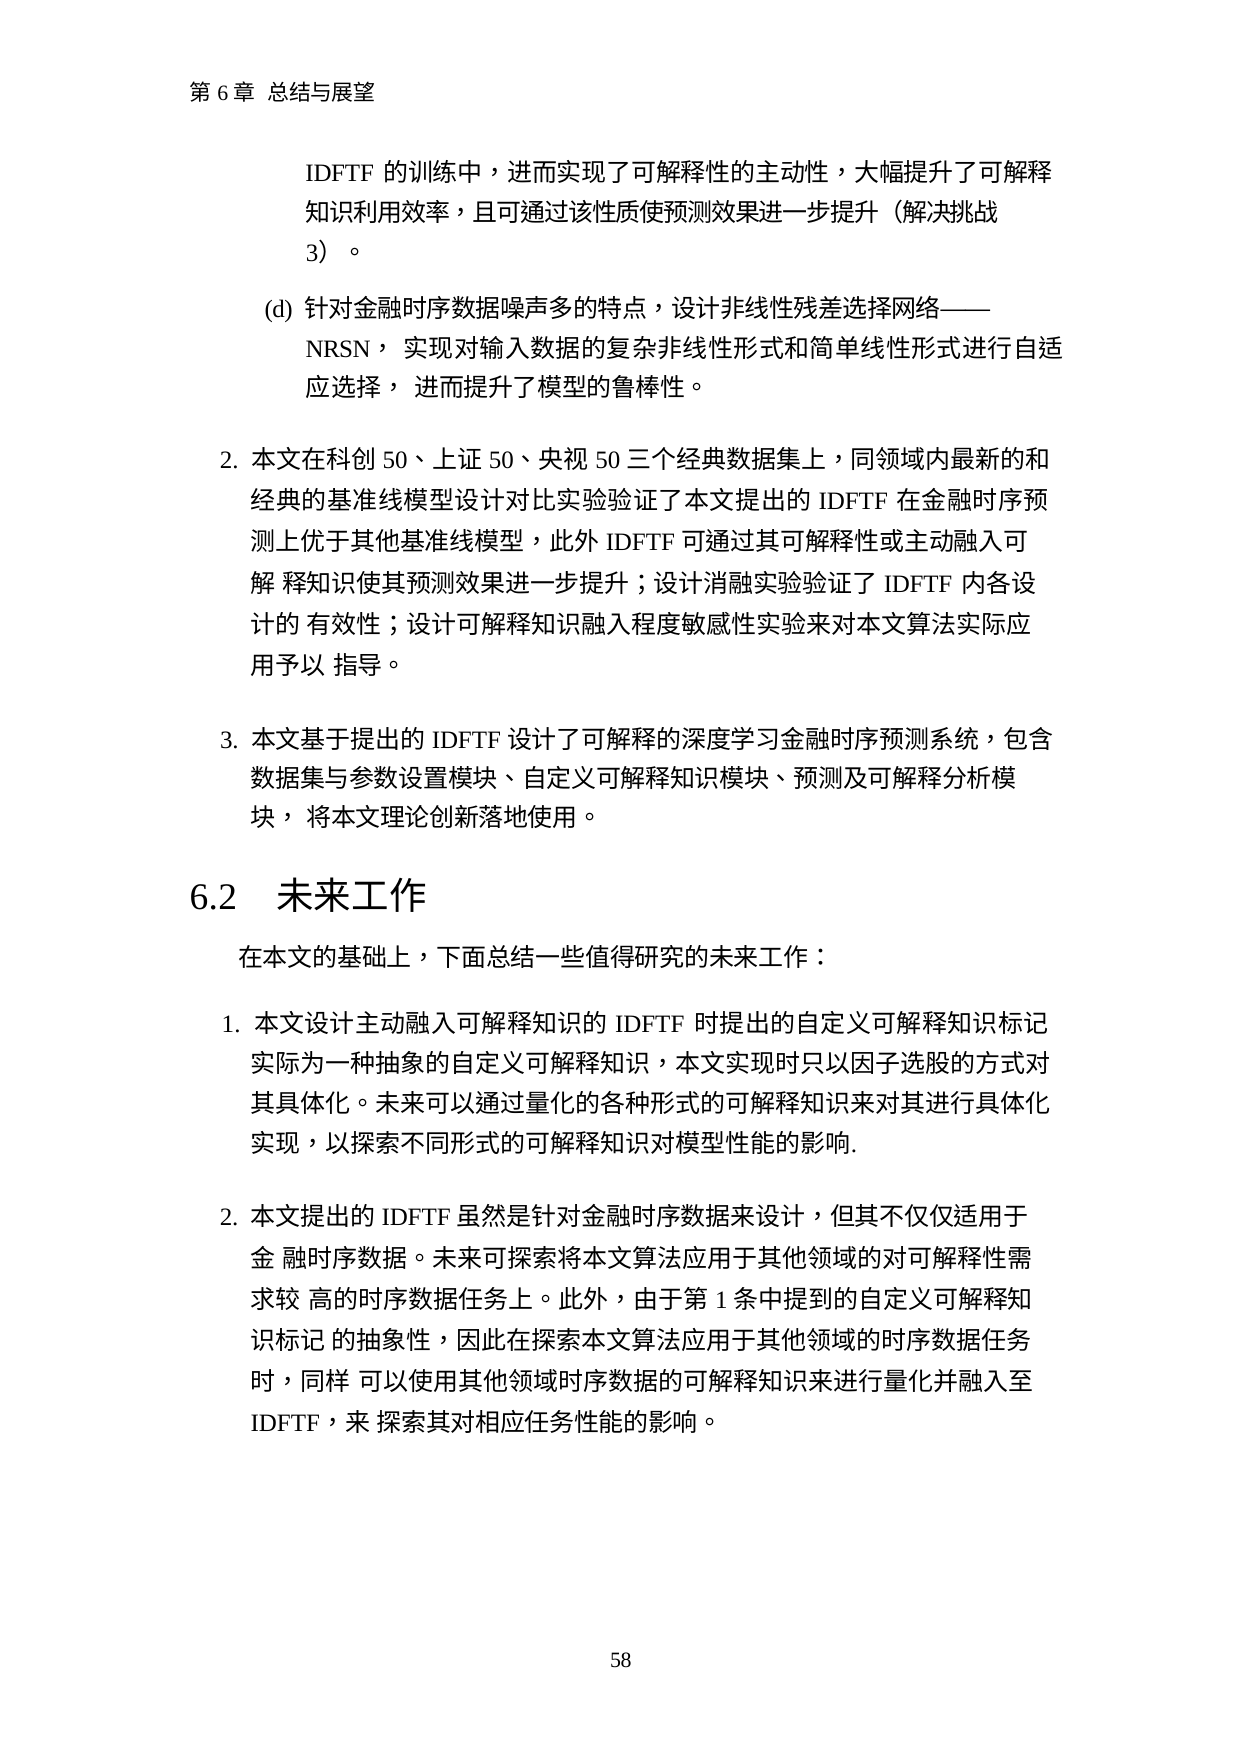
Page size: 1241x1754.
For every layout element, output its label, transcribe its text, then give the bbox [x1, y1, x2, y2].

text 2. 本文在科创 50、上证 50、央视 50 三个经典数据集上，同领域内最新的和 经典的基准线模型设计对比实验验证了本文提出的 IDFTF 在金融时序预 测上优于其他基准线模型，此外 IDFTF 可通过其可解释性或主动融入可解 释知识使其预测效果进一步提升；设计消融实验验证了 IDFTF 内各设计的 有效性；设计可解释知识融入程度敏感性实验来对本文算法实际应用予以 指导。 [219, 442, 1053, 682]
text 在本文的基础上，下面总结一些值得研究的未来工作： [238, 942, 1079, 972]
text 1. 本文设计主动融入可解释知识的 IDFTF 时提出的自定义可解释知识标记 实际为一种抽象的自定义可解释知识，本文实现时只以因子选股的方式对 其具体化。未来可以通过量化的各种形式的可解释知识来对其进行具体化 实现，以探索不同形式的可解释知识对模型性能的影响. [221, 1006, 1053, 1160]
text 2. 本文提出的 IDFTF 虽然是针对金融时序数据来设计，但其不仅仅适用于金 融时序数据。未来可探索将本文算法应用于其他领域的对可解释性需求较 高的时序数据任务上。此外，由于第 1 条中提到的自定义可解释知识标记 的抽象性，因此在探索本文算法应用于其他领域的时序数据任务时，同样 可以使用其他领域时序数据的可解释知识来进行量化并融入至 IDFTF，来 探索其对相应任务性能的影响。 [219, 1199, 1053, 1439]
text 3. 本文基于提出的 IDFTF 设计了可解释的深度学习金融时序预测系统，包含 数据集与参数设置模块、自定义可解释知识模块、预测及可解释分析模块， 将本文理论创新落地使用。 [220, 722, 1065, 834]
text IDFTF 的训练中，进而实现了可解释性的主动性，大幅提升了可解释 知识利用效率，且可通过该性质使预测效果进一步提升（解决挑战 3）。 [305, 155, 1065, 269]
text (d) 针对金融时序数据噪声多的特点，设计非线性残差选择网络——NRSN， 实现对输入数据的复杂非线性形式和简单线性形式进行自适应选择， 进而提升了模型的鲁棒性。 [264, 291, 1079, 403]
text 6.2 未来工作 [189, 873, 1079, 919]
